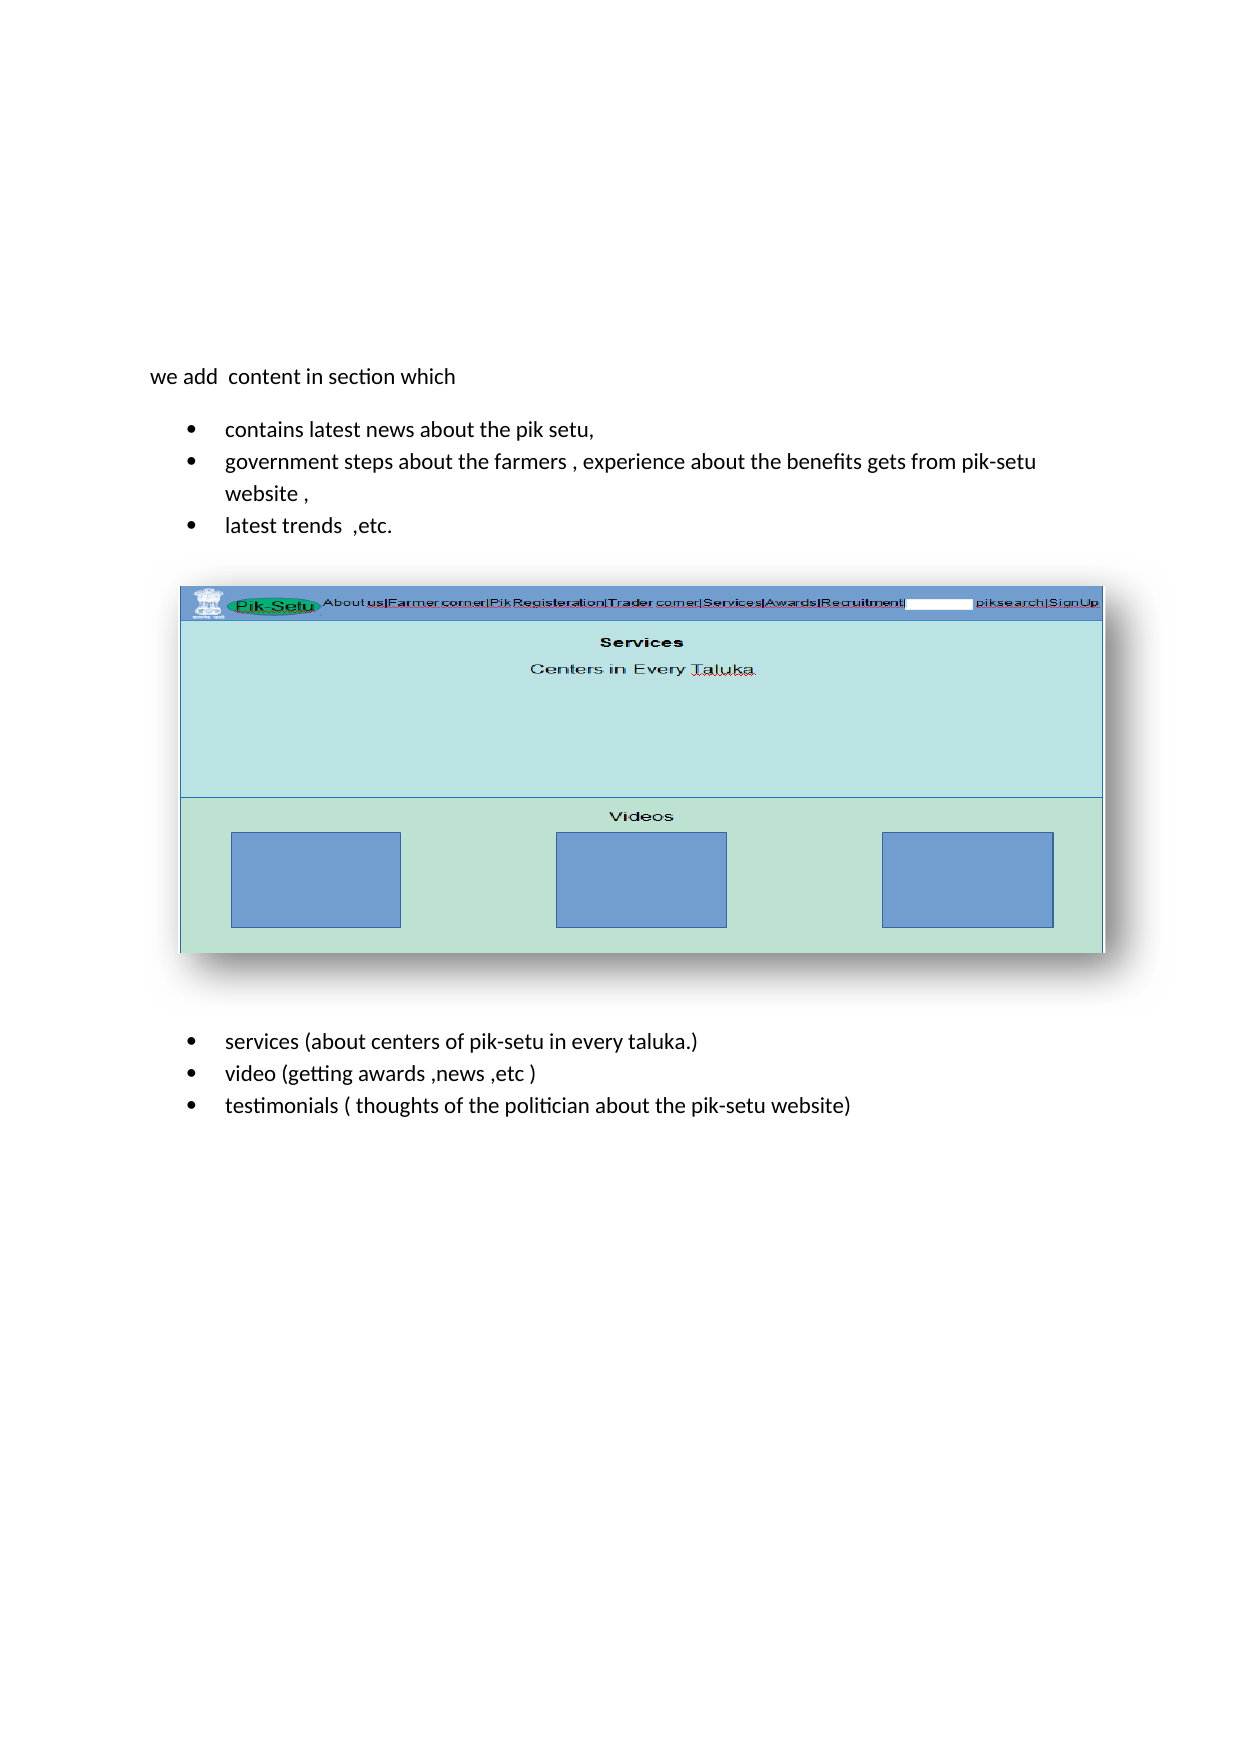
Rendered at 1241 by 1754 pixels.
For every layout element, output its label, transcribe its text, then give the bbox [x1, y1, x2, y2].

picture [178, 586, 1106, 953]
list video (getting awards ,news ,etc ) [187, 1059, 1090, 1087]
list latest trends ,etc. [187, 512, 1090, 540]
list government steps about the farmers , experience about the benefits gets from pik-setu website , [187, 447, 1090, 507]
list services (about centers of pik-setu in every taluka.) [187, 1027, 1090, 1055]
text we add content in section which [150, 362, 1090, 390]
list contains latest news about the pik setu, [187, 415, 1090, 443]
list testimonials ( thoughts of the politician about the pik-setu website) [187, 1092, 1090, 1120]
